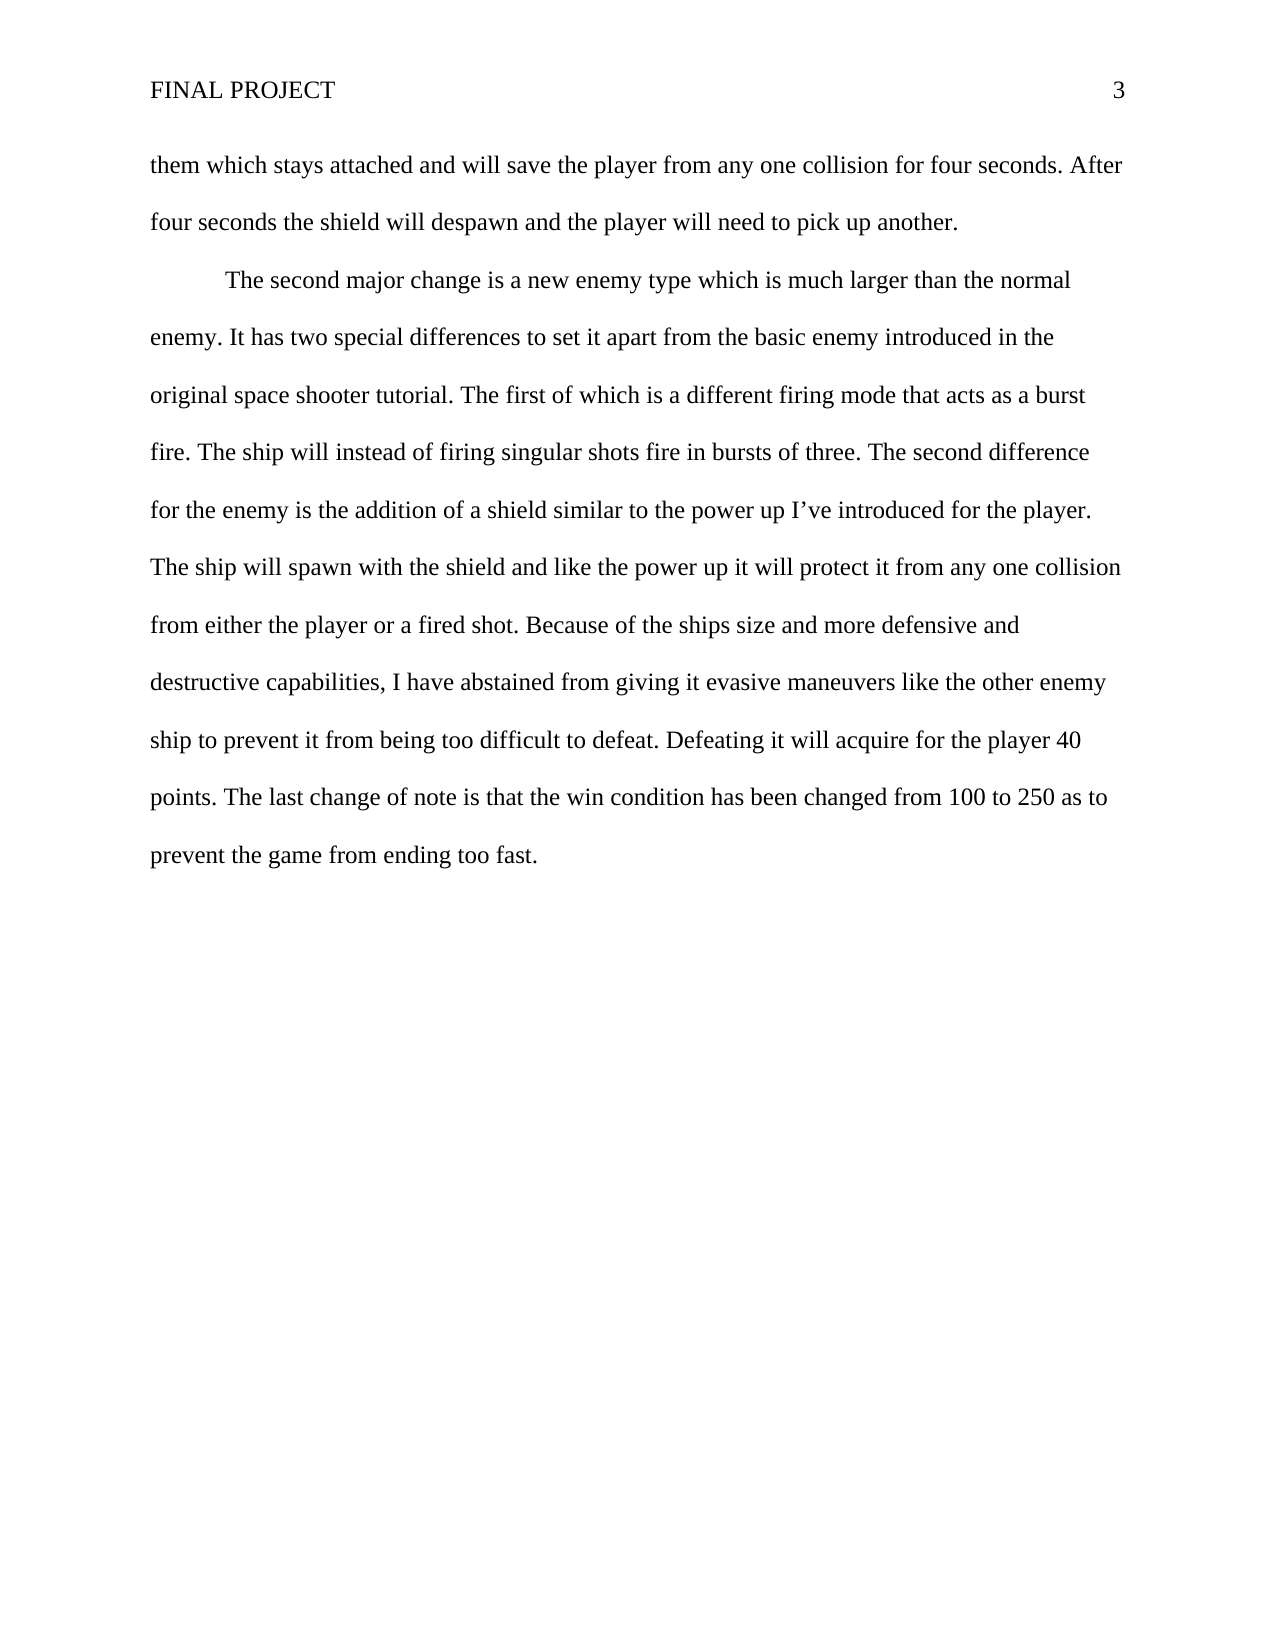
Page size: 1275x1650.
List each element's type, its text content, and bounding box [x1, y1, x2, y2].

title The second major change is a new enemy type which is much larger than the normal enemy. It has two special differences to set it apart from the basic enemy introduced in the original space shooter tutorial. The first of which is a different firing mode that acts as a burst fire. The ship will instead of firing singular shots fire in bursts of three. The second difference for the enemy is the addition of a shield similar to the power up I’ve introduced for the player. The ship will spawn with the shield and like the power up it will protect it from any one collision from either the player or a fired shot. Because of the ships size and more defensive and destructive capabilities, I have abstained from giving it evasive maneuvers like the other enemy ship to prevent it from being too difficult to defeat. Defeating it will acquire for the player 40 points. The last change of note is that the win condition has been changed from 100 to 250 as to prevent the game from ending too fast. [150, 265, 1125, 869]
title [150, 150, 1125, 236]
